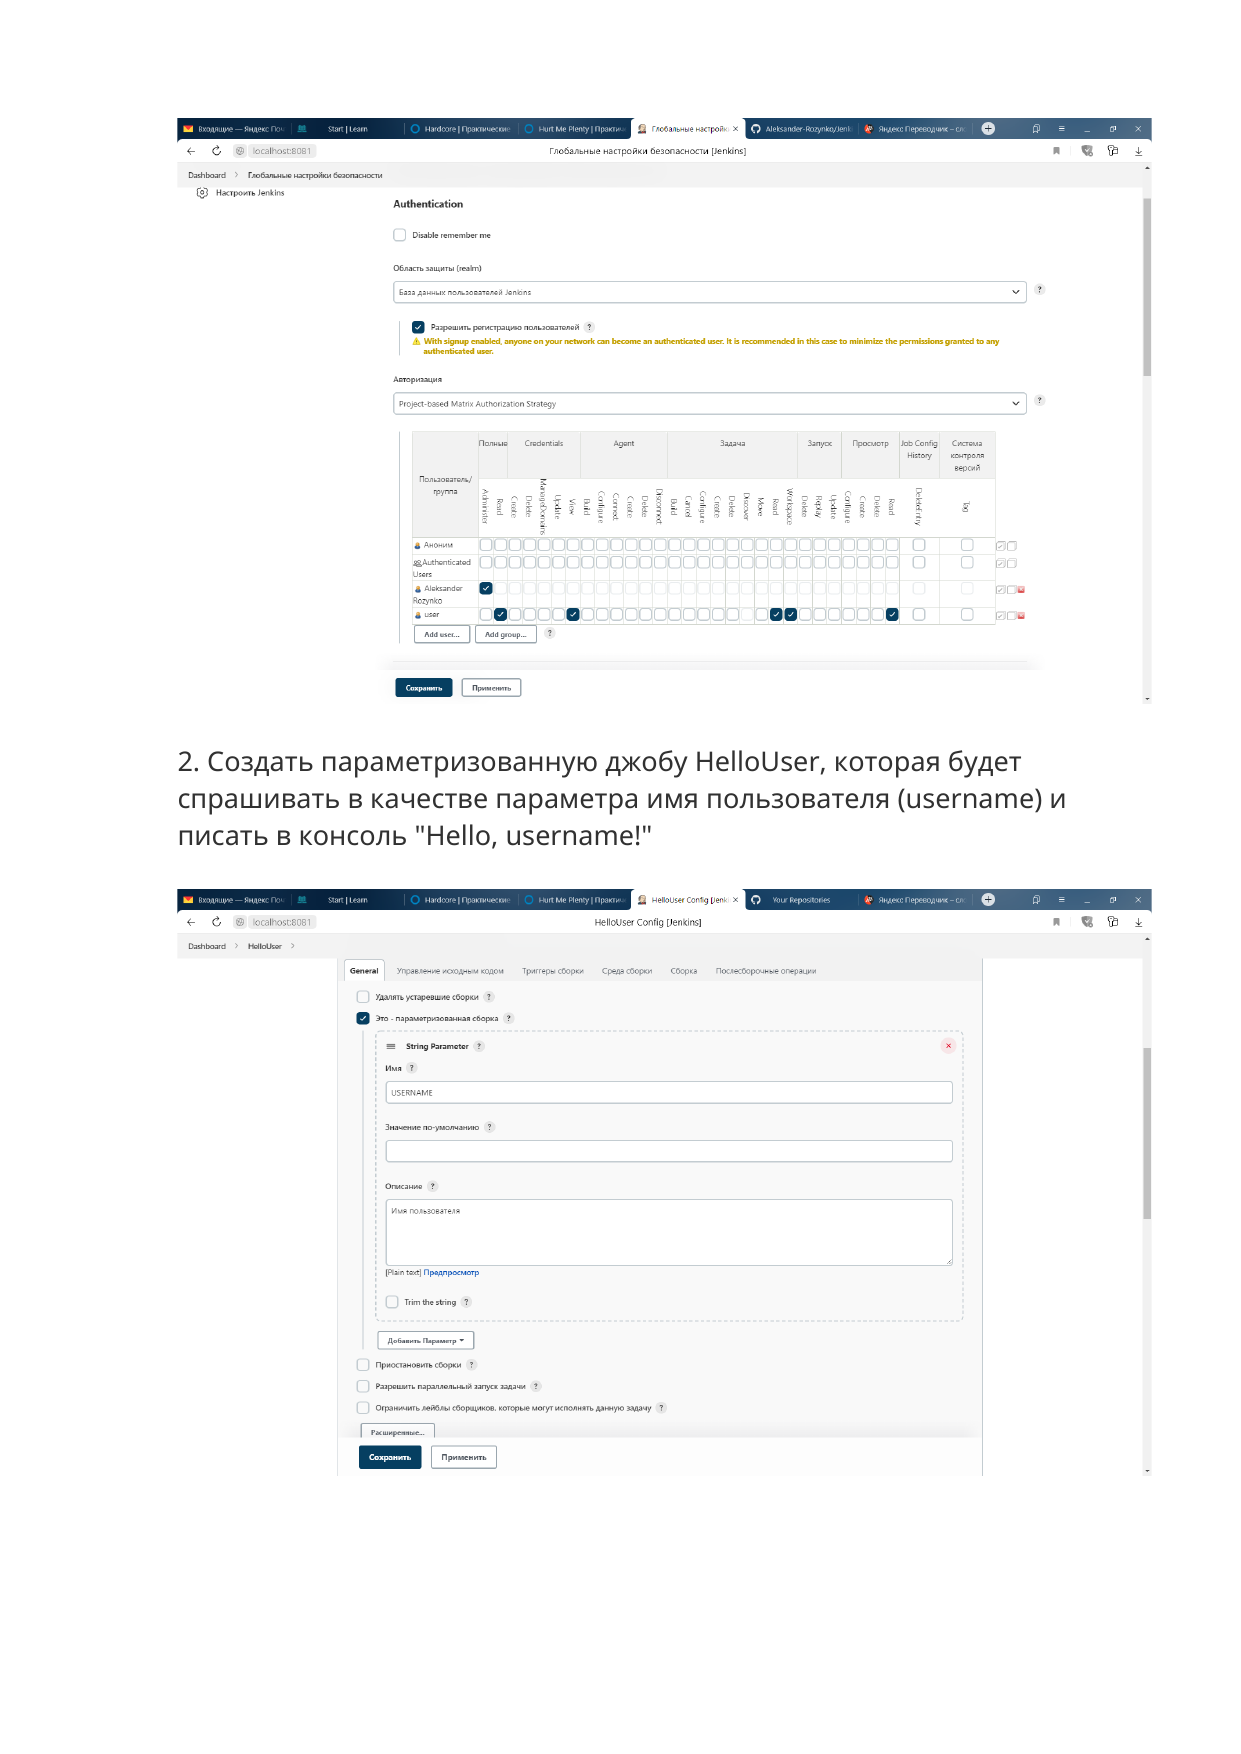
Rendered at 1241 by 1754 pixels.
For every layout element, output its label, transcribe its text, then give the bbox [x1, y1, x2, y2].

picture [177, 118, 1152, 704]
text 2. Создать параметризованную джобу HelloUser, которая будет спрашивать в качестве параметра имя пользователя (username) и писать в консоль "Hello, username!" [653, 742, 1152, 853]
picture [177, 889, 1152, 1476]
